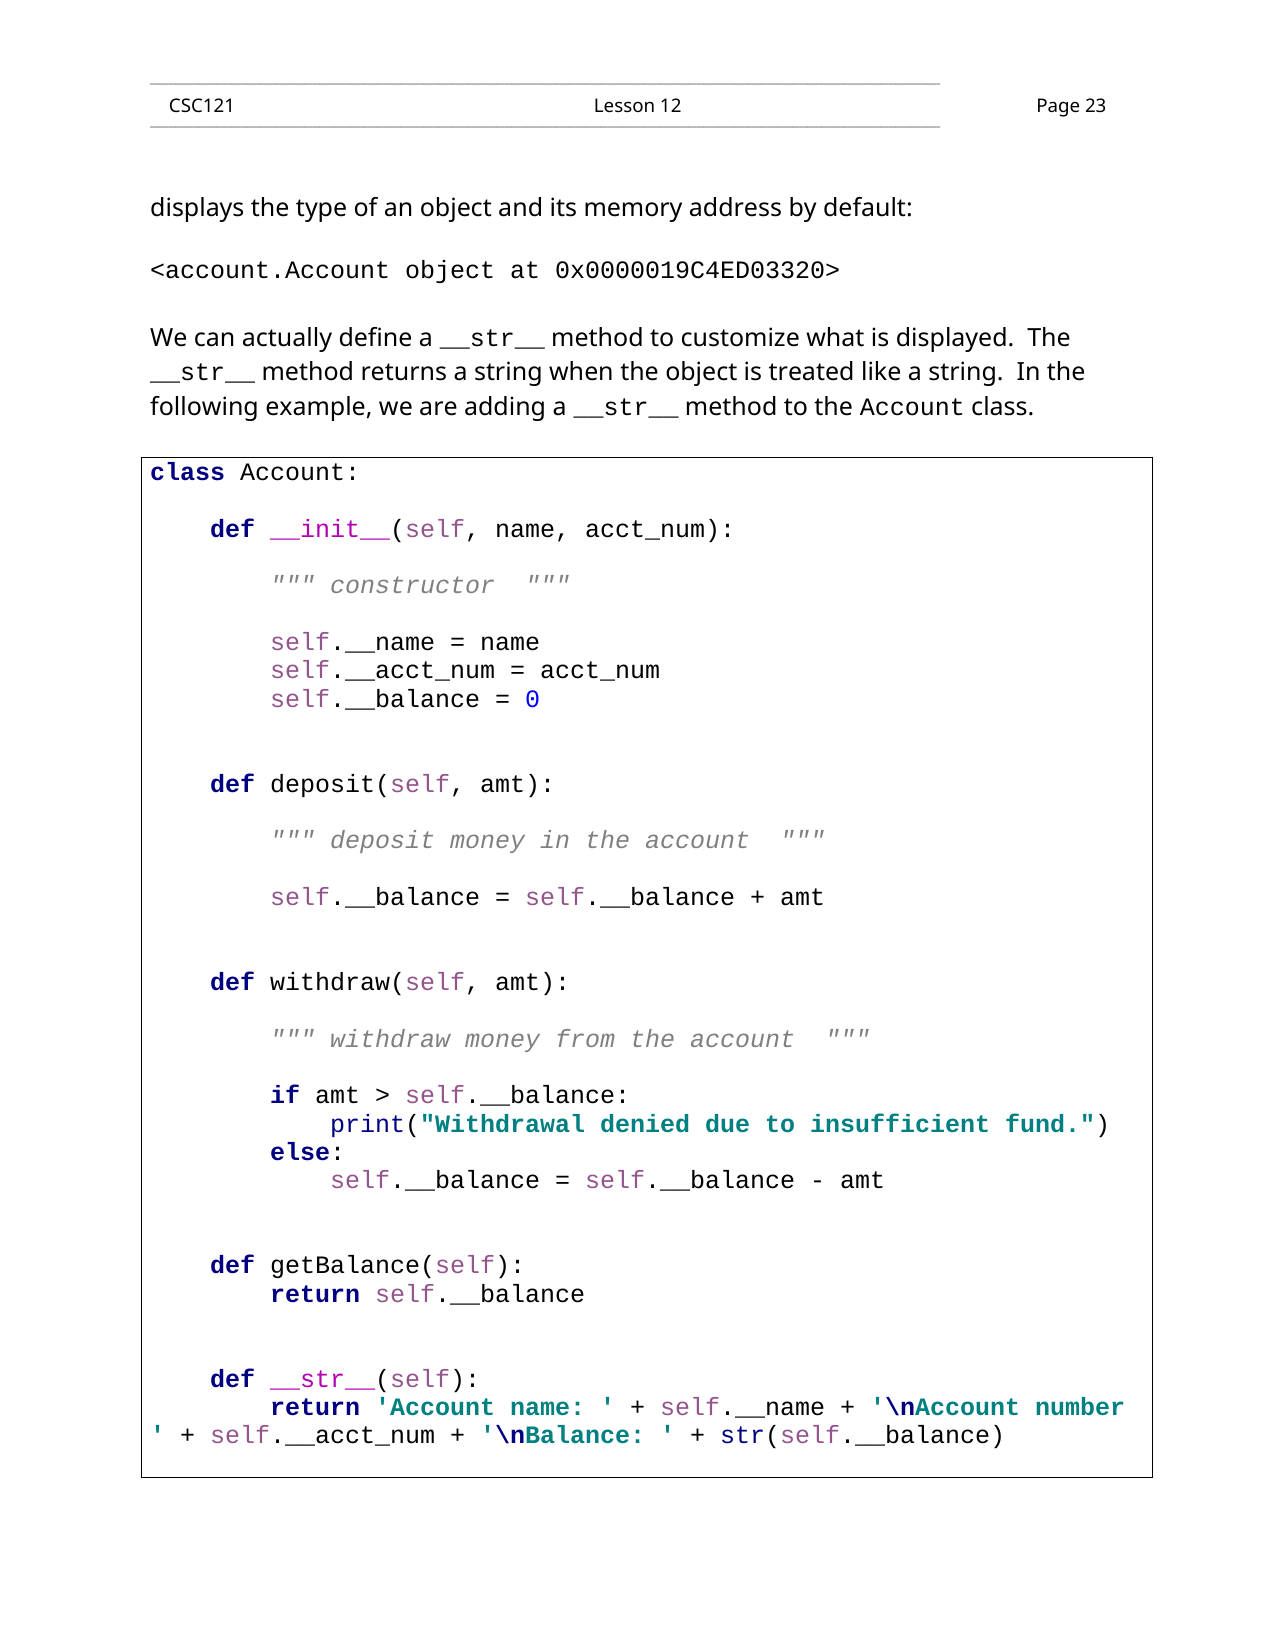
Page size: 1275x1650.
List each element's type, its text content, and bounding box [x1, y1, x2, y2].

text <account.Account object at 0x0000019C4ED03320> [150, 257, 1144, 286]
text class Account: def __init__(self, name, acct_num): """ constructor """ self.__name = name self.__acct_num = acct_num self.__balance = 0 def deposit(self, amt): """ deposit money in the account """ self.__balance = self.__balance + amt def withdraw(self, amt): """ withdraw money from the account """ if amt > self.__balance: print("Withdrawal denied due to insufficient fund.") else: self.__balance = self.__balance - amt def getBalance(self): return self.__balance def __str__(self): return 'Account name: ' + self.__name + '\nAccount number ' + self.__acct_num + '\nBalance: ' + str(self.__balance) [142, 458, 1152, 1477]
text displays the type of an object and its memory address by default: [150, 189, 1144, 223]
text We can actually define a __str__ method to customize what is displayed. The __str__ method returns a string when the object is treated like a string. In the following example, we are adding a __str__ method to the Account class. [150, 320, 1144, 423]
